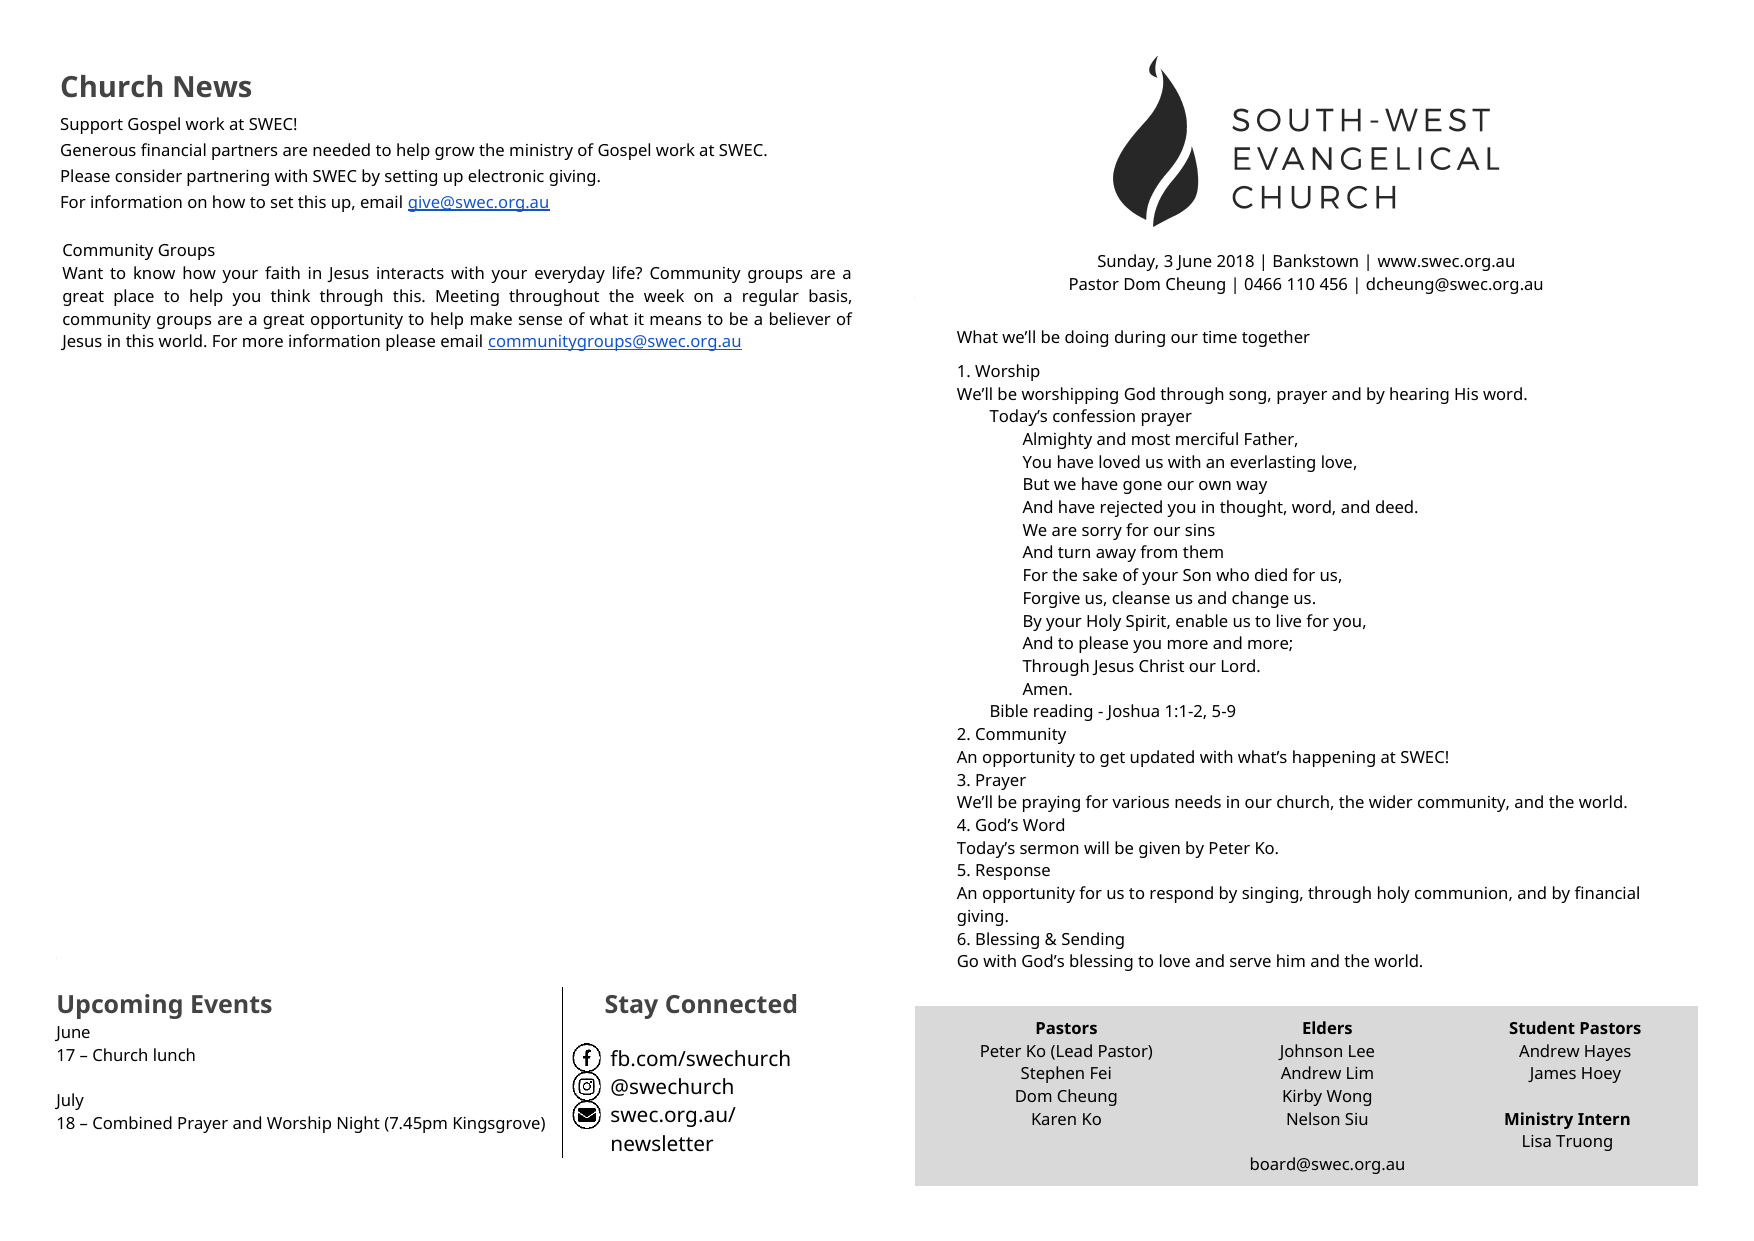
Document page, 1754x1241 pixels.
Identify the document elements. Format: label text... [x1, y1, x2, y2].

text 2. Community [957, 723, 1672, 745]
picture [1113, 56, 1500, 227]
text Pastor Dom Cheung | 0466 110 456 | dcheung@swec.org.au [914, 272, 1698, 295]
table_header Church News Support Gospel work at SWEC! Generous financial partners are needed to help grow the ministry of Gospel work at SWEC. Please consider partnering with SWEC by setting up electronic giving. For information on how to set this up, email give@swec.org.au Community Groups Want to know how your faith in Jesus interacts with your everyday life? Community groups are a great place to help you think through this. Meeting throughout the week on a regular basis, community groups are a great opportunity to help make sense of what it means to be a believer of Jesus in this world. For more information please email communitygroups@swec.org.au [52, 56, 864, 646]
table_header Elders Johnson Lee Andrew Lim Kirby Wong Nelson Siu board@swec.org.au [1176, 1006, 1437, 1186]
text Bible reading - Joshua 1:1-2, 5-9 [1098, 700, 1672, 723]
table_header Stay Connected [563, 987, 839, 1157]
text We’ll be praying for various needs in our church, the wider community, and the world. [957, 791, 1672, 813]
table_header Pastors Peter Ko (Lead Pastor) Stephen Fei Dom Cheung Karen Ko [915, 1006, 1176, 1186]
text Today’s sermon will be given by Peter Ko. [957, 836, 1672, 859]
picture [572, 1043, 601, 1129]
text 4. God’s Word [957, 813, 1672, 836]
text An opportunity to get updated with what’s happening at SWEC! [957, 745, 1672, 768]
text Sunday, 3 June 2018 | Bankstown | www.swec.org.au [914, 250, 1698, 272]
text We’ll be worshipping God through song, prayer and by hearing His word. [957, 382, 1672, 405]
text 6. Blessing & Sending Go with God’s blessing to love and serve him and the world. [957, 927, 1672, 972]
table_header Student Pastors Andrew Hayes James Hoey Ministry Intern Lisa Truong [1437, 1006, 1698, 1186]
text 3. Prayer [957, 768, 1672, 791]
text Almighty and most merciful Father, You have loved us with an everlasting love, But we have gone our own way And have rejected you in thought, word, and deed. We are sorry for our sins And turn away from them For the sake of your Son who died for us, Forgive us, cleanse us and change us. By your Holy Spirit, enable us to live for you, And to please you more and more; Through Jesus Christ our Lord. Amen. [1022, 427, 1672, 700]
text 5. Response [957, 859, 1672, 882]
text An opportunity for us to respond by singing, through holy communion, and by financial giving. [957, 882, 1664, 927]
text Bible reading - Joshua 1:1-2, 5-9 [957, 700, 1094, 723]
table_header Upcoming Events June 17 – Church lunch July 18 – Combined Prayer and Worship Night (7.45pm Kingsgrove) [56, 987, 562, 1157]
text Today’s confession prayer [989, 405, 1672, 427]
text 1. Worship [957, 359, 1672, 382]
text What we’ll be doing during our time together [957, 325, 1672, 348]
